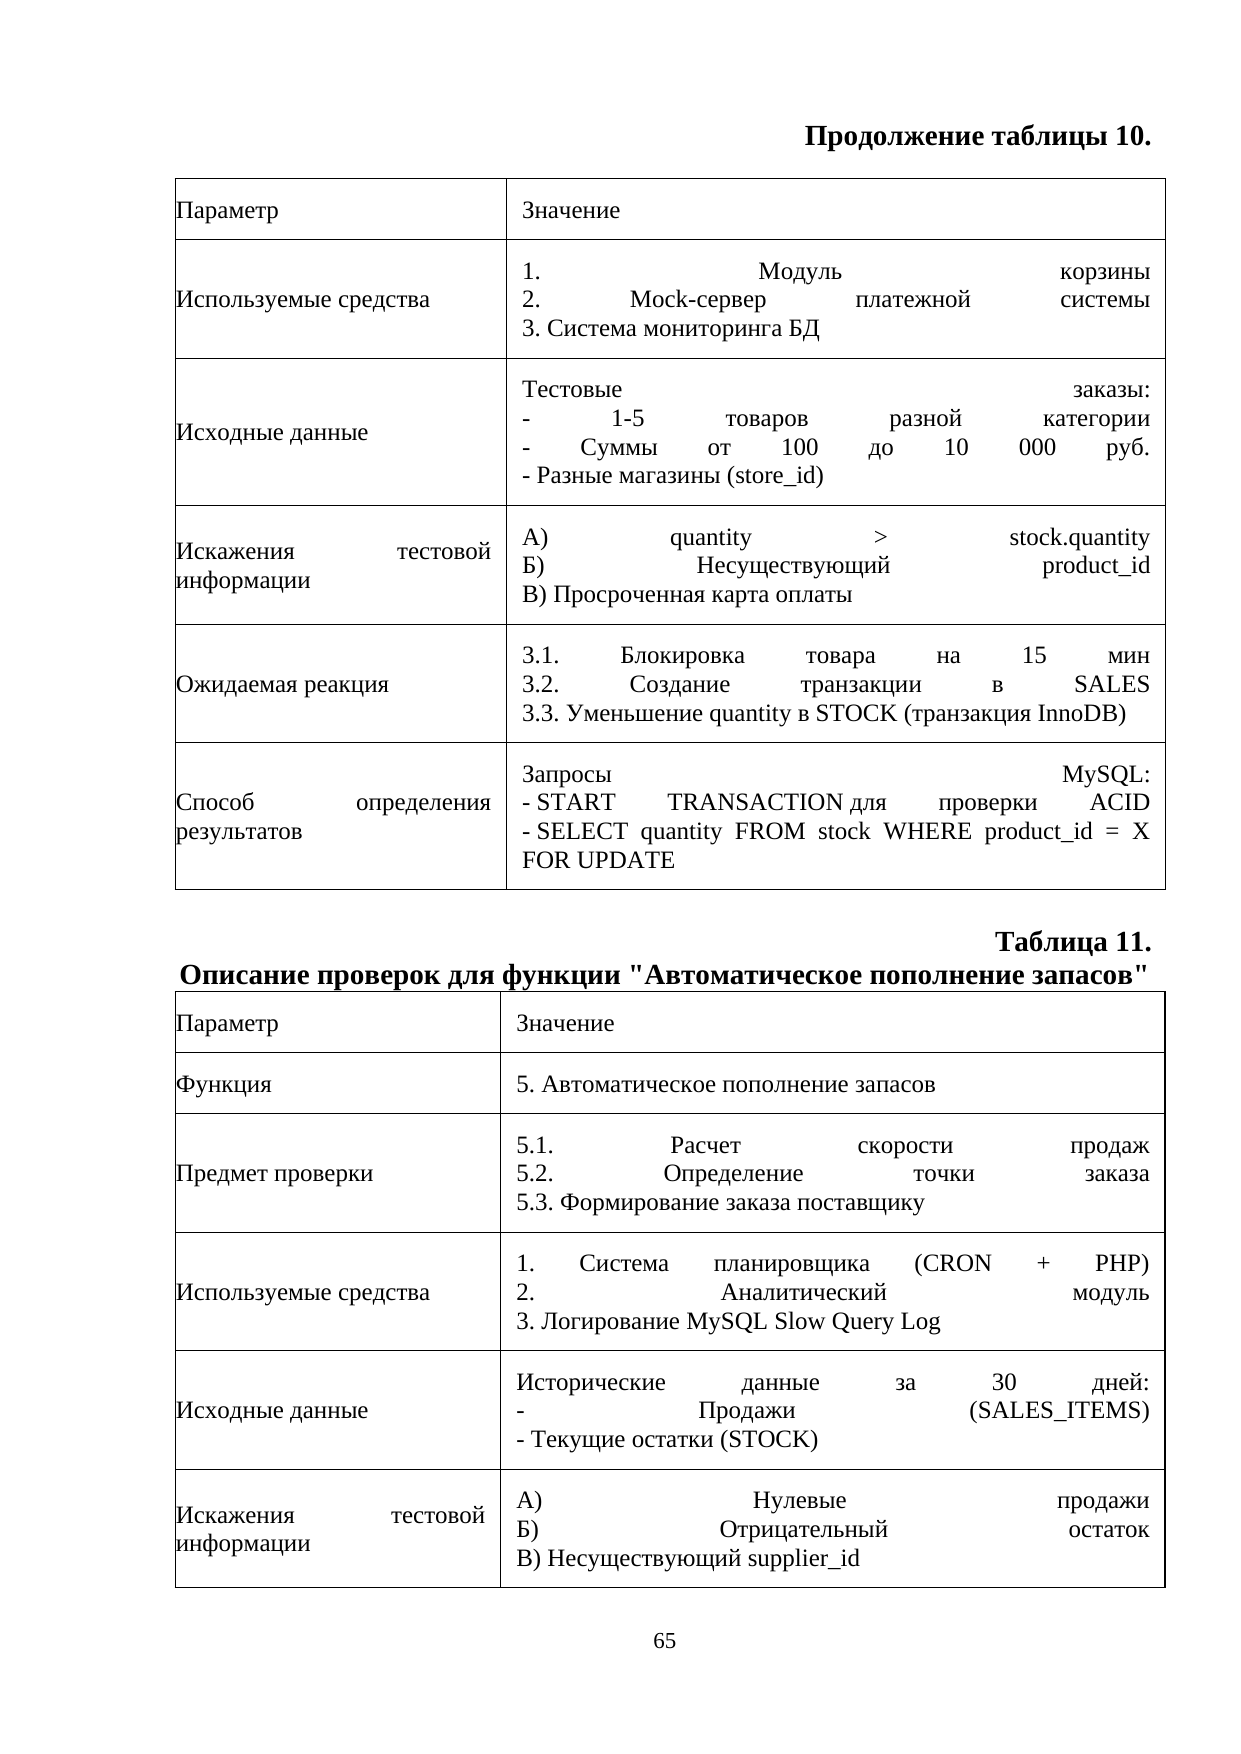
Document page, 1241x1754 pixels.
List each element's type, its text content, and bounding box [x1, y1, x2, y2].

table_header Значение [501, 992, 1164, 1052]
table_cell Исторические данные за 30 дней: - Продажи (SALES_ITEMS) - Текущие остатки (STOCK) [501, 1351, 1164, 1469]
table_header Значение [507, 179, 1165, 239]
table_cell Исходные данные [176, 1351, 500, 1469]
table_cell Способ определения результатов [176, 743, 506, 889]
table_cell Предмет проверки [176, 1114, 500, 1232]
table_header Параметр [176, 992, 500, 1052]
table_cell Ожидаемая реакция [176, 625, 506, 742]
table_cell А) Нулевые продажи Б) Отрицательный остаток В) Несуществующий supplier_id [501, 1470, 1164, 1587]
text Таблица 11. [177, 924, 1152, 957]
text Описание проверок для функции "Автоматическое пополнение запасов" [177, 957, 1152, 991]
table_cell Искажения тестовой информации [176, 1470, 500, 1587]
table_cell Искажения тестовой информации [176, 506, 506, 623]
text Продолжение таблицы 10. [177, 118, 1152, 152]
table_cell Функция [176, 1053, 500, 1113]
table_cell 5.1. Расчет скорости продаж 5.2. Определение точки заказа 5.3. Формирование заказа поставщику [501, 1114, 1164, 1232]
table_cell 1. Модуль корзины 2. Mock-сервер платежной системы 3. Система мониторинга БД [507, 240, 1165, 358]
table_cell 3.1. Блокировка товара на 15 мин 3.2. Создание транзакции в SALES 3.3. Уменьшение quantity в STOCK (транзакция InnoDB) [507, 625, 1165, 742]
table_cell Используемые средства [176, 240, 506, 358]
table_cell Тестовые заказы: - 1-5 товаров разной категории - Суммы от 100 до 10 000 руб. - Разные магазины (store_id) [507, 359, 1165, 505]
table_cell Запросы MySQL: - START TRANSACTION для проверки ACID - SELECT quantity FROM stock WHERE product_id = X FOR UPDATE [507, 743, 1165, 889]
table_cell Исходные данные [176, 359, 506, 505]
table_cell Используемые средства [176, 1233, 500, 1350]
table_header Параметр [176, 179, 506, 239]
table_cell 5. Автоматическое пополнение запасов [501, 1053, 1164, 1113]
table_cell А) quantity > stock.quantity Б) Несуществующий product_id В) Просроченная карта оплаты [507, 506, 1165, 623]
table_cell 1. Система планировщика (CRON + PHP) 2. Аналитический модуль 3. Логирование MySQL Slow Query Log [501, 1233, 1164, 1350]
